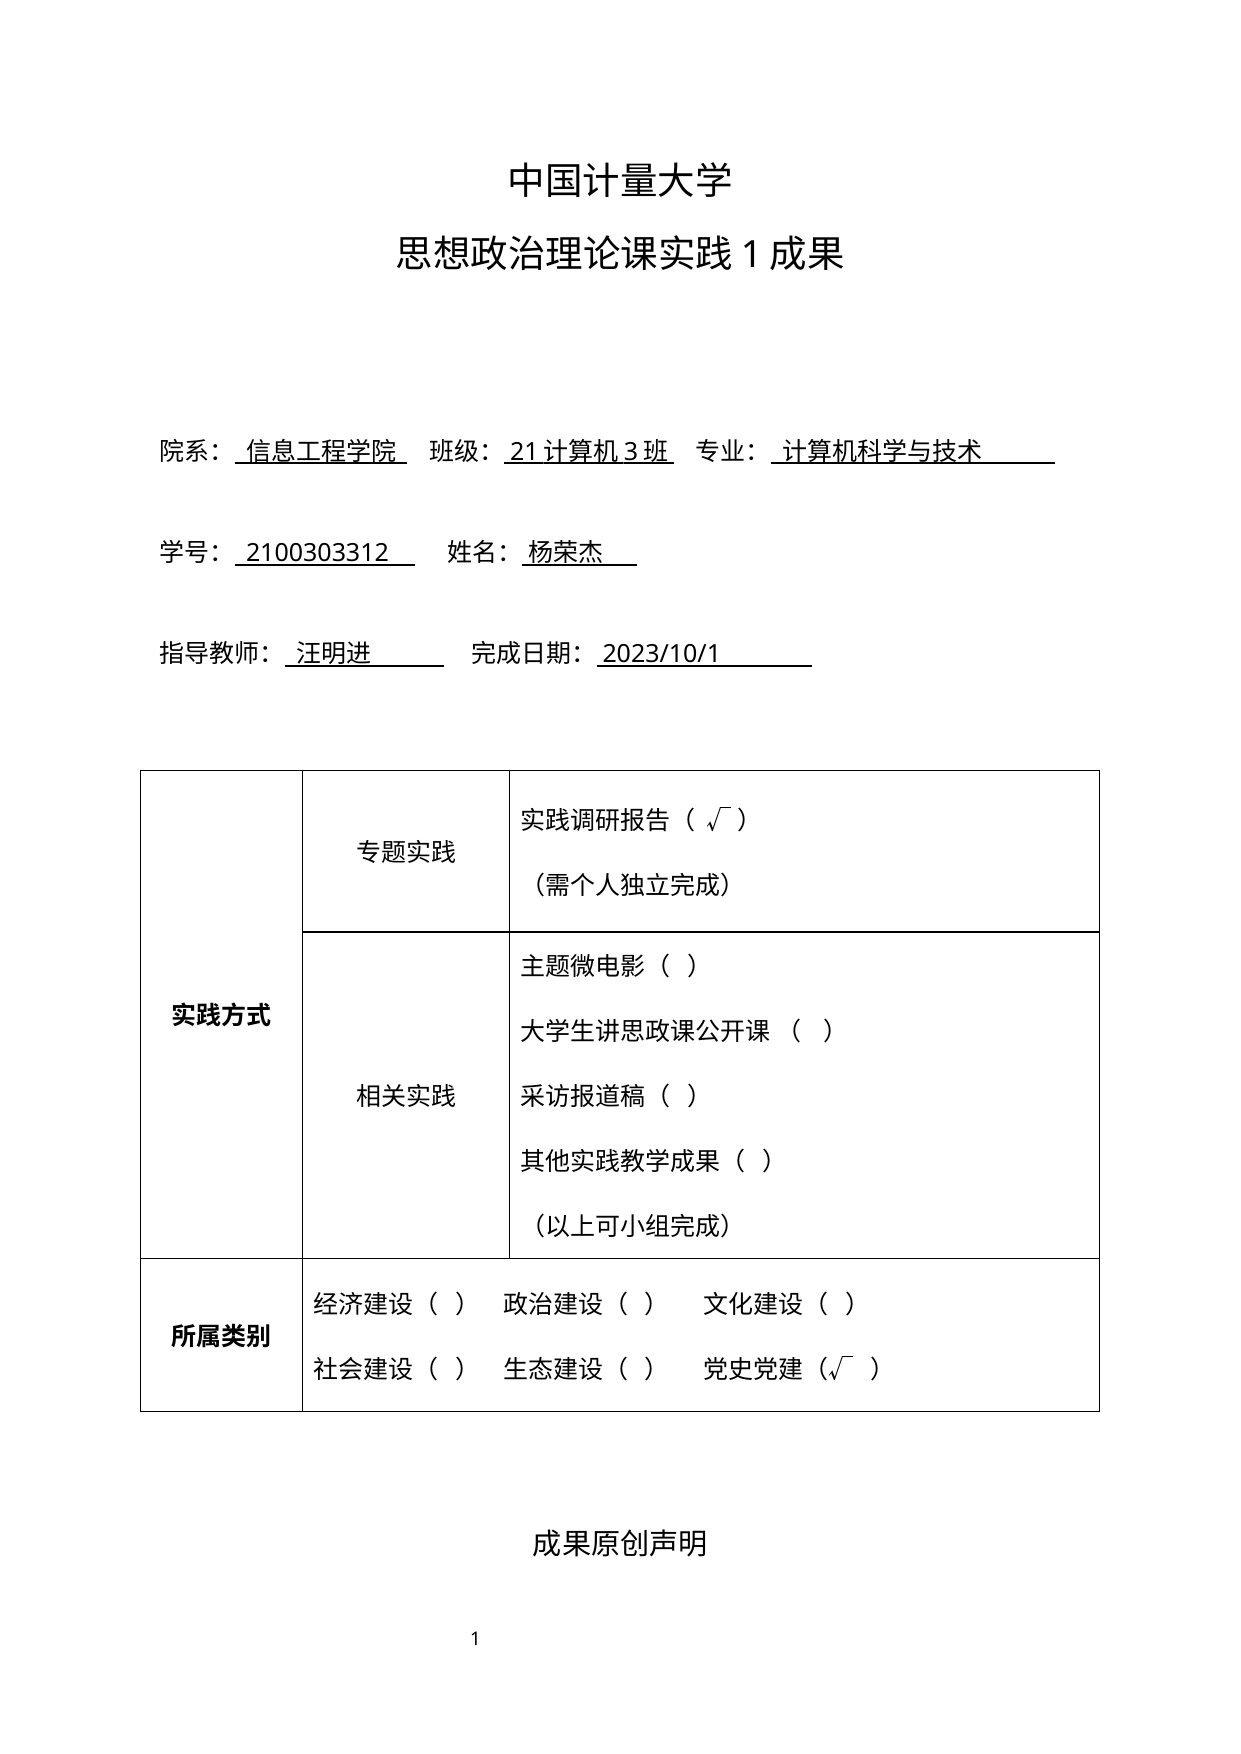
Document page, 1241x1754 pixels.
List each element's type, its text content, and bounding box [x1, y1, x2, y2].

text 成果原创声明 [159, 1509, 1081, 1574]
text 学号： 2100303312 姓名： 杨荣杰 [159, 518, 1081, 583]
table_cell 相关实践 [303, 933, 509, 1257]
table_cell 经济建设（ ） 政治建设（ ） 文化建设（ ） 社会建设（ ） 生态建设（ ） 党史党建（√ ） [303, 1259, 1099, 1411]
table_header 专题实践 [303, 771, 509, 931]
table_header 实践方式 [141, 771, 302, 1257]
table_cell 所属类别 [141, 1259, 302, 1411]
text 中国计量大学 [159, 146, 1081, 211]
table_header 实践调研报告（ √ ） （需个人独立完成） [510, 771, 1099, 931]
table_cell 主题微电影（ ） 大学生讲思政课公开课 （ ） 采访报道稿（ ） 其他实践教学成果（ ） （以上可小组完成） [510, 933, 1099, 1257]
text 院系： 信息工程学院 班级： 21计算机3班 专业： 计算机科学与技术 [159, 417, 1081, 482]
text 思想政治理论课实践1成果 [159, 219, 1081, 284]
text 指导教师： 汪明进 完成日期： 2023/10/1 [159, 619, 1081, 684]
